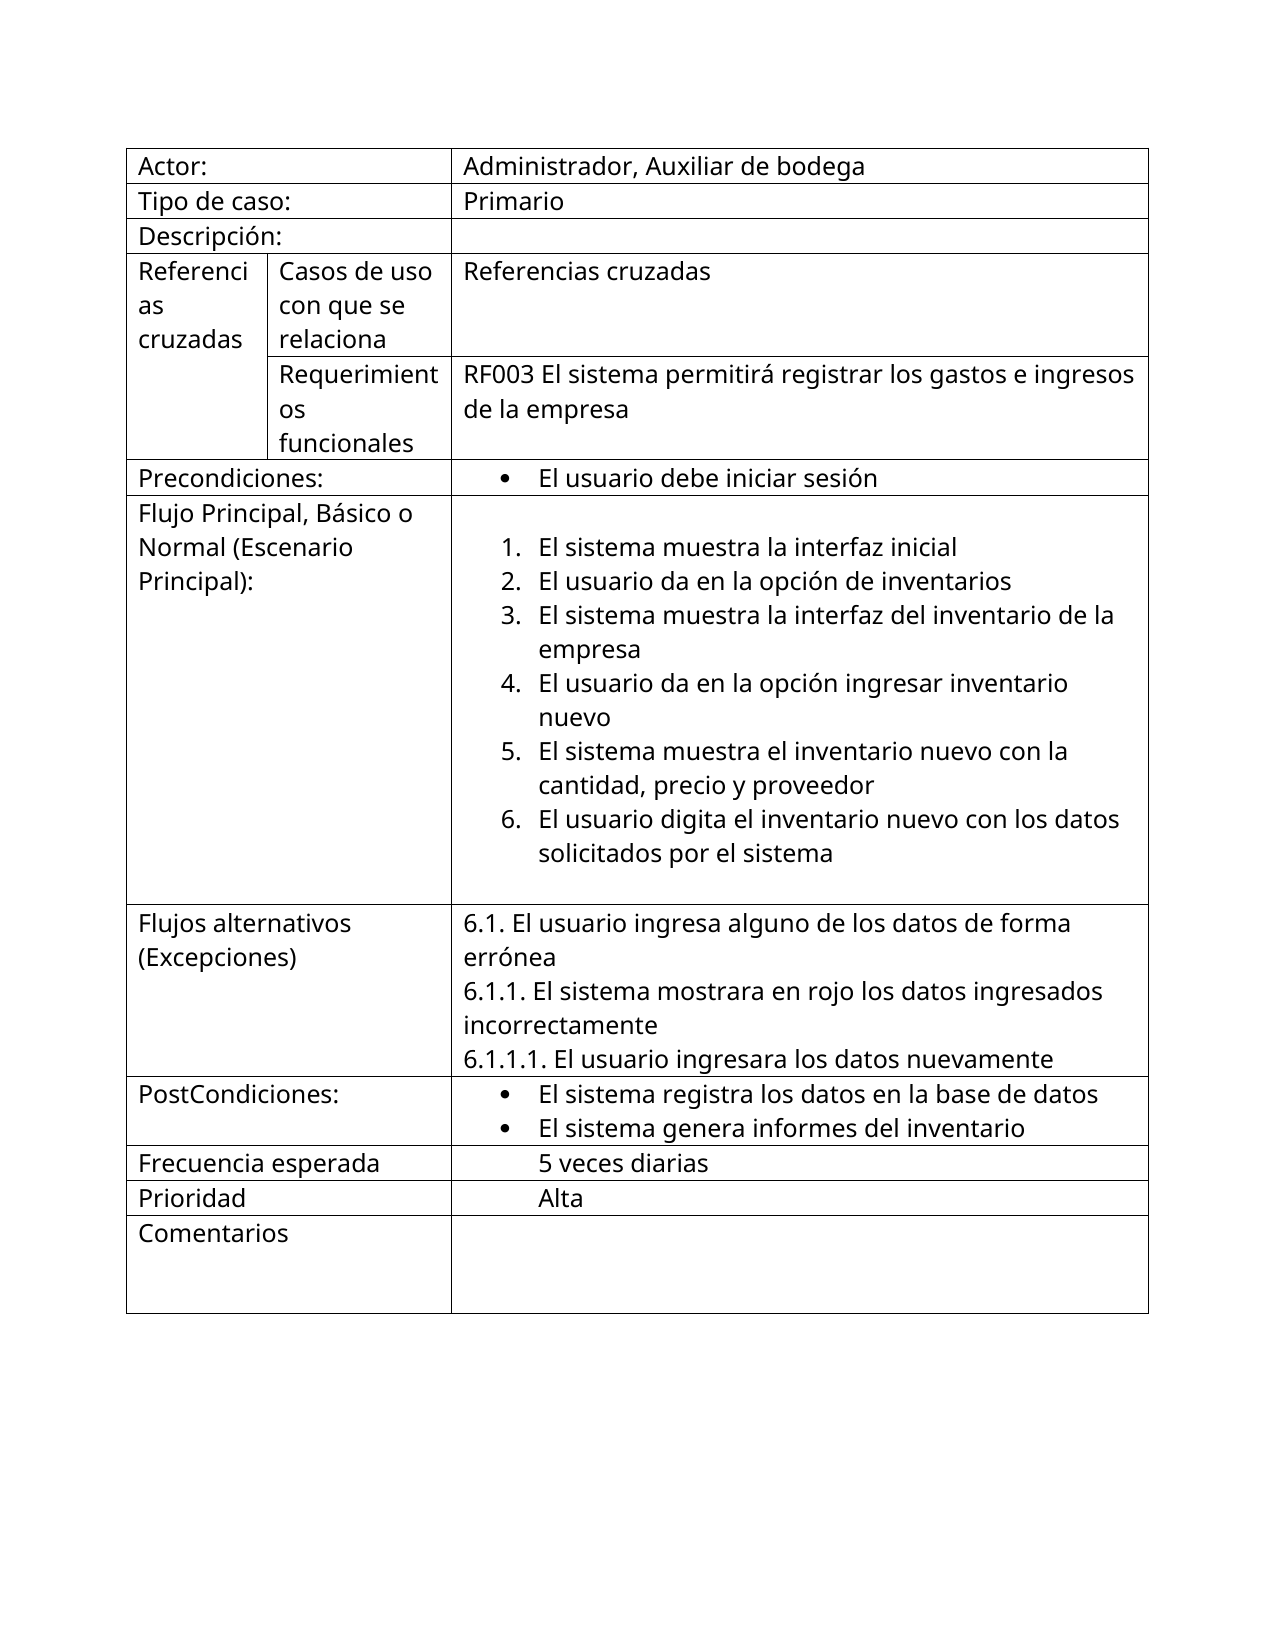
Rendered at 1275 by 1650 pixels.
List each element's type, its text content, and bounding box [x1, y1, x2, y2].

table_cell Precondiciones: [127, 460, 451, 494]
table_cell Comentarios [127, 1216, 451, 1313]
table_cell Primario [452, 184, 1148, 218]
table_cell Requerimientos funcionales [268, 357, 451, 459]
table_cell Descripción: [127, 219, 451, 253]
table_cell Flujos alternativos (Excepciones) [127, 905, 451, 1076]
table_cell Frecuencia esperada [127, 1146, 451, 1180]
table_cell RF003 El sistema permitirá registrar los gastos e ingresos de la empresa [452, 357, 1148, 459]
table_cell Referencias cruzadas [127, 254, 267, 459]
table_cell Prioridad [127, 1181, 451, 1215]
table_cell [452, 1216, 1148, 1313]
table_cell Flujo Principal, Básico o Normal (Escenario Principal): [127, 496, 451, 904]
table_cell Alta [452, 1181, 1148, 1215]
table_cell 5 veces diarias [452, 1146, 1148, 1180]
table_cell Referencias cruzadas [452, 254, 1148, 356]
table_cell Administrador, Auxiliar de bodega [452, 149, 1148, 183]
table_cell El usuario debe iniciar sesión [452, 460, 1148, 494]
table_cell PostCondiciones: [127, 1077, 451, 1145]
table_cell Actor: [127, 149, 451, 183]
table_cell Tipo de caso: [127, 184, 451, 218]
table_cell El sistema muestra la interfaz inicial El usuario da en la opción de inventarios El sistema muestra la interfaz del inventario de la empresa El usuario da en la opción ingresar inventario nuevo El sistema muestra el inventario nuevo con la cantidad, precio y proveedor El usuario digita el inventario nuevo con los datos solicitados por el sistema [452, 496, 1148, 904]
table_cell [452, 219, 1148, 253]
table_cell 6.1. El usuario ingresa alguno de los datos de forma errónea 6.1.1. El sistema mostrara en rojo los datos ingresados incorrectamente 6.1.1.1. El usuario ingresara los datos nuevamente [452, 905, 1148, 1076]
table_cell Casos de uso con que se relaciona [268, 254, 451, 356]
table_cell El sistema registra los datos en la base de datos El sistema genera informes del inventario [452, 1077, 1148, 1145]
